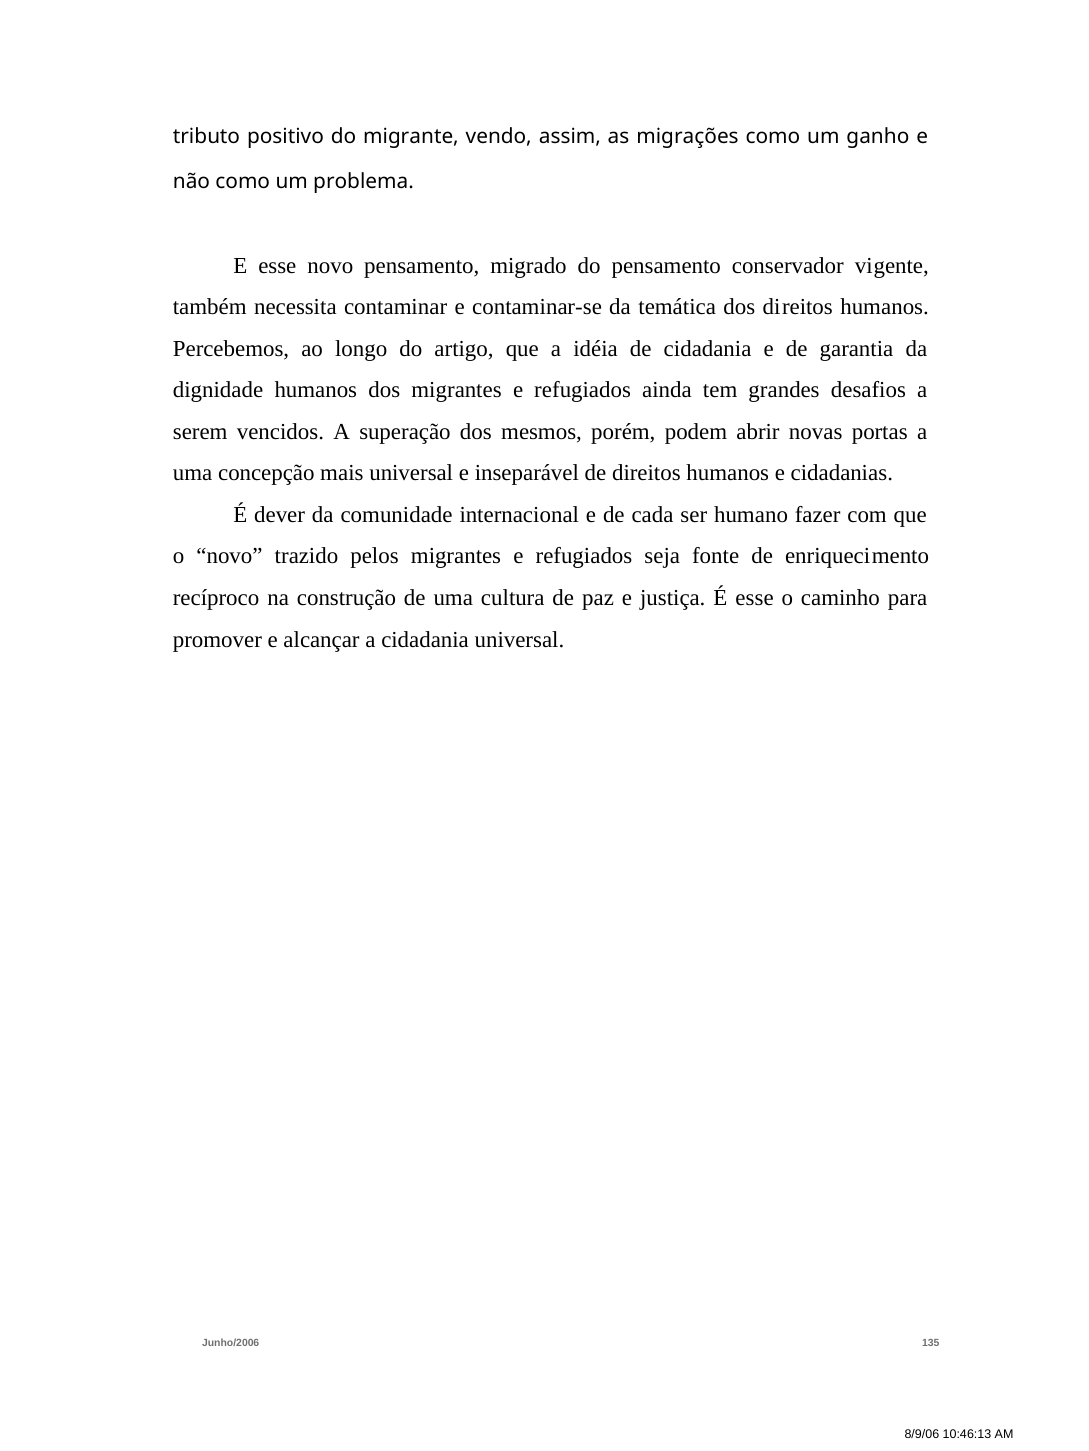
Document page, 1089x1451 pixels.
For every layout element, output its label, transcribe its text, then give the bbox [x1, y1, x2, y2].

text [173, 121, 929, 195]
text E esse novo pensamento, migrado do pensamento conservador vigente, também necessita contaminar e contaminar-se da temática dos direitos humanos. Percebemos, ao longo do artigo, que a idéia de cidadania e de garantia da dignidade humanos dos migrantes e refugiados ainda tem grandes desafios a serem vencidos. A superação dos mesmos, porém, podem abrir novas portas a uma concepção mais universal e inseparável de direitos humanos e cidadanias. [173, 252, 929, 486]
text É dever da comunidade internacional e de cada ser humano fazer com que o “novo” trazido pelos migrantes e refugiados seja fonte de enriquecimento recíproco na construção de uma cultura de paz e justiça. É esse o caminho para promover e alcançar a cidadania universal. [173, 501, 929, 652]
